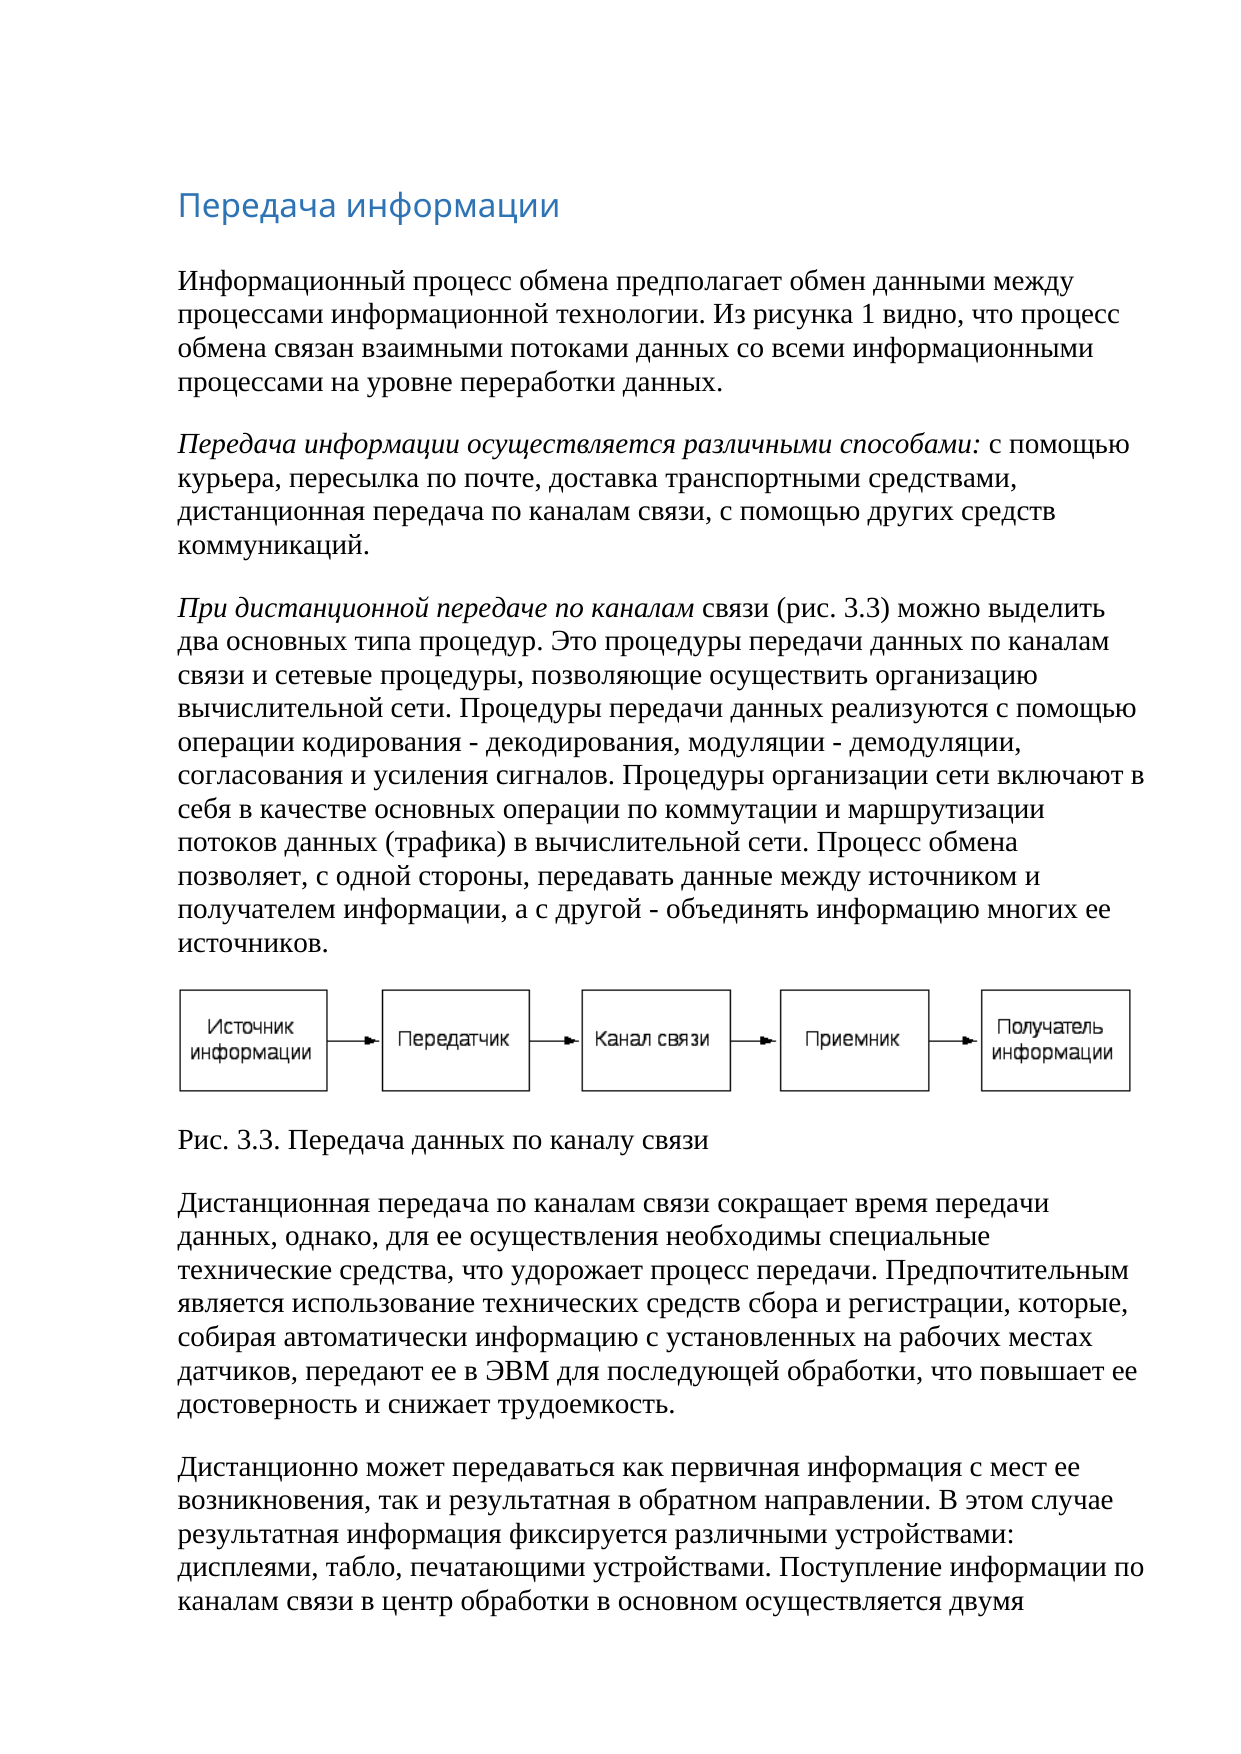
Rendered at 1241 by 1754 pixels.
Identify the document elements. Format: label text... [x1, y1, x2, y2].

text Таким образом, после сбора, подготовки, контроля и ввода исходная информация (документы, модели, программы) превращается в данные, представленные машинными кодами, которые хранятся на машинных носителях и обрабатываются техническими средствами информационной технологии. [177, 478, 1152, 646]
subtitle Передача информации [177, 798, 1152, 843]
text Информационный процесс обмена предполагает обмен данными между процессами информационной технологии. Из рисунка 1 видно, что процесс обмена связан взаимными потоками данных со всеми информационными процессами на уровне переработки данных. [177, 879, 1152, 1014]
text Ввод первоначальной информации при создании информационной технологии в организационно-экономической системе в конечном итоге является ручным - пользователь ЭВМ "набирает" данные (алфавитно-цифровые) на клавиатуре, визуально контролируя правильность вводимых символов по отображению на экране дисплея. [177, 281, 1152, 449]
text Арифметический метод контроля включает подсчет контрольных сумм по строкам и столбцам документов, имеющих табличную форму, контроль по формулам, признакам делимости или четности, балансовые методы, повторный ввод и т.п. [177, 118, 1152, 252]
text Передача информации осуществляется различными способами: с помощью курьера, пересылка по почте, доставка транспортными средствами, дистанционная передача по каналам связи, с помощью других средств коммуникаций. [177, 1043, 1152, 1177]
text При дистанционной передаче по каналам связи (рис. 3.3) можно выделить два основных типа процедур. Это процедуры передачи данных по каналам связи и сетевые процедуры, позволяющие осуществить организацию вычислительной сети. Процедуры передачи данных реализуются с помощью операции кодирования - декодирования, модуляции - демодуляции, согласования и усиления сигналов. Процедуры организации сети включают в себя в качестве основных операции по коммутации и маршрутизации потоков данных (трафика) в вычислительной сети. Процесс обмена позволяет, с одной стороны, передавать данные между источником и получателем информации, а с другой - объединять информацию многих ее источников. [177, 1206, 1152, 1575]
